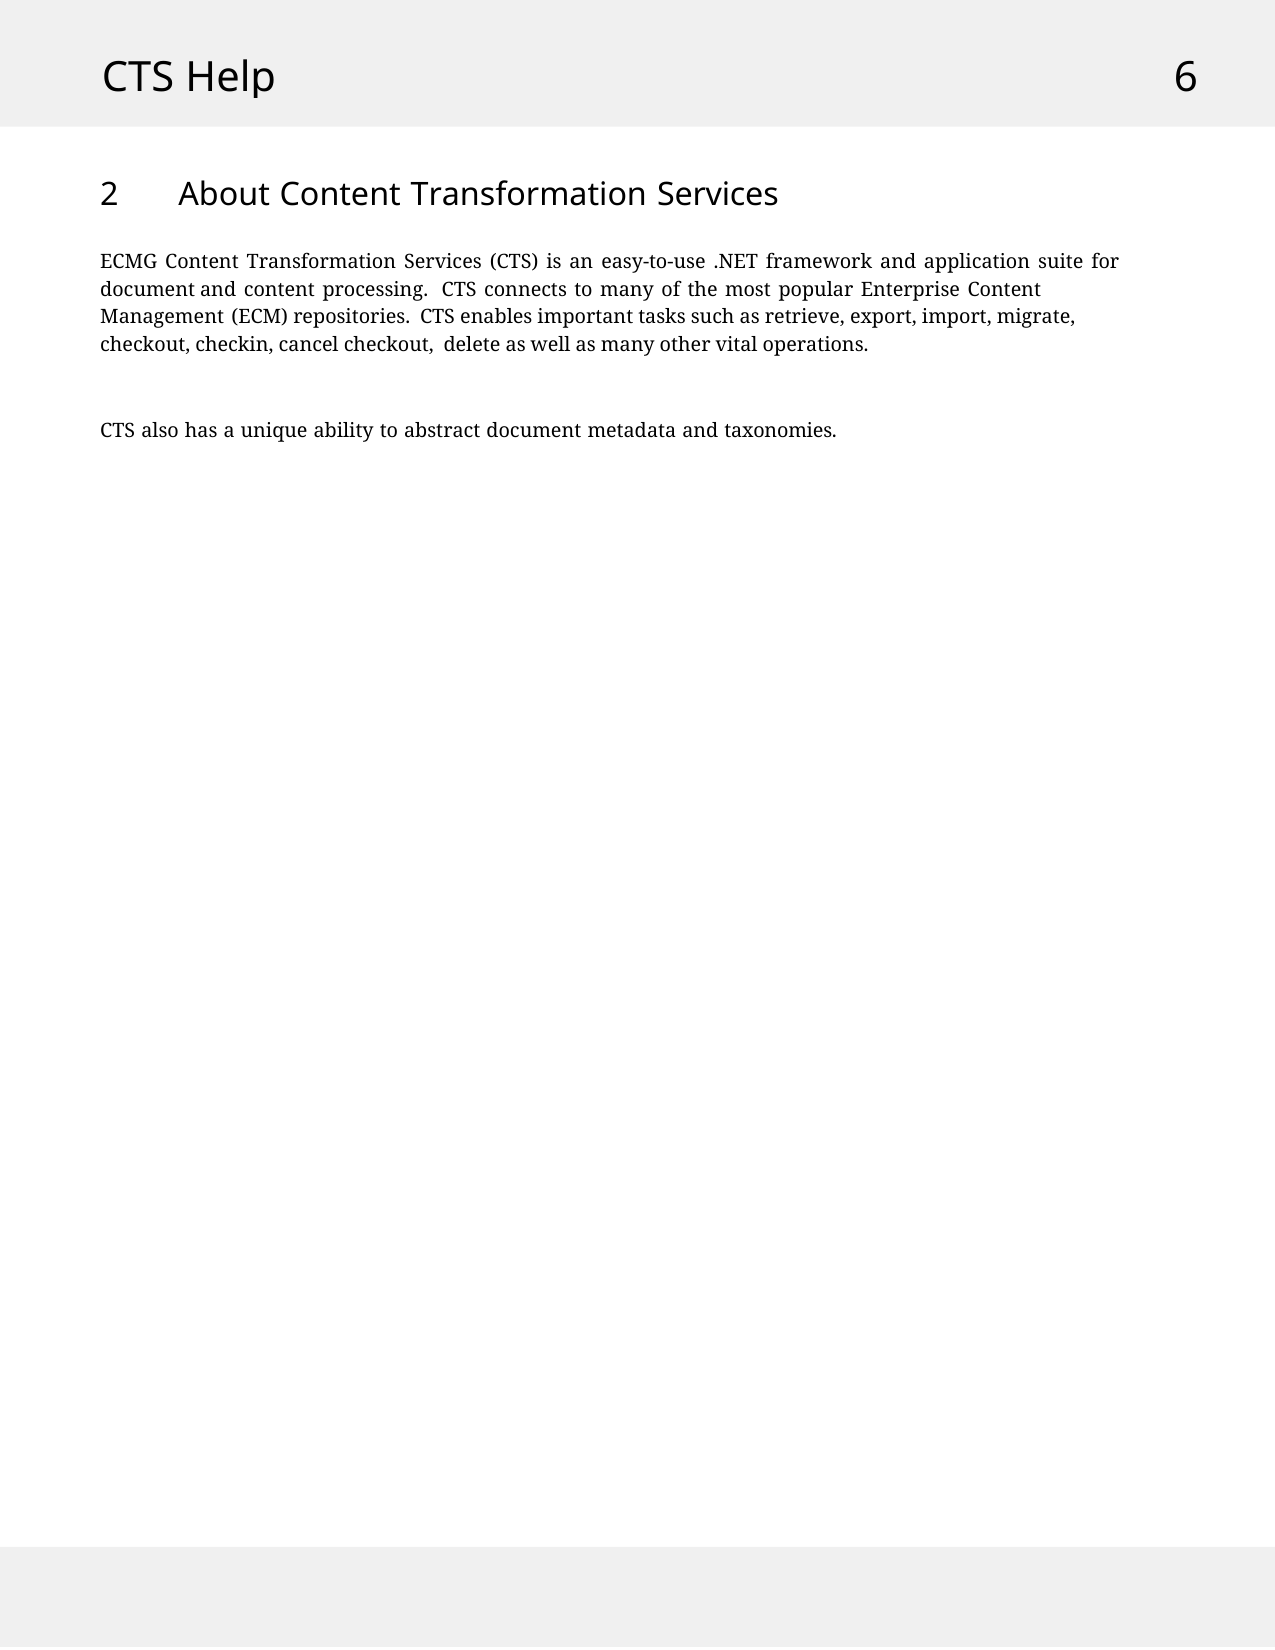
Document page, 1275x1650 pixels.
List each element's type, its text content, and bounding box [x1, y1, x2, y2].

text CTS also has a unique ability to abstract document metadata and taxonomies. [100, 416, 1200, 443]
list About Content Transformation Services [100, 171, 1200, 215]
text ECMG Content Transformation Services (CTS) is an easy-to-use .NET framework and application suite for document and content processing. CTS connects to many of the most popular Enterprise Content Management (ECM) repositories. CTS enables important tasks such as retrieve, export, import, migrate, checkout, checkin, cancel checkout, delete as well as many other vital operations. [100, 247, 1162, 357]
